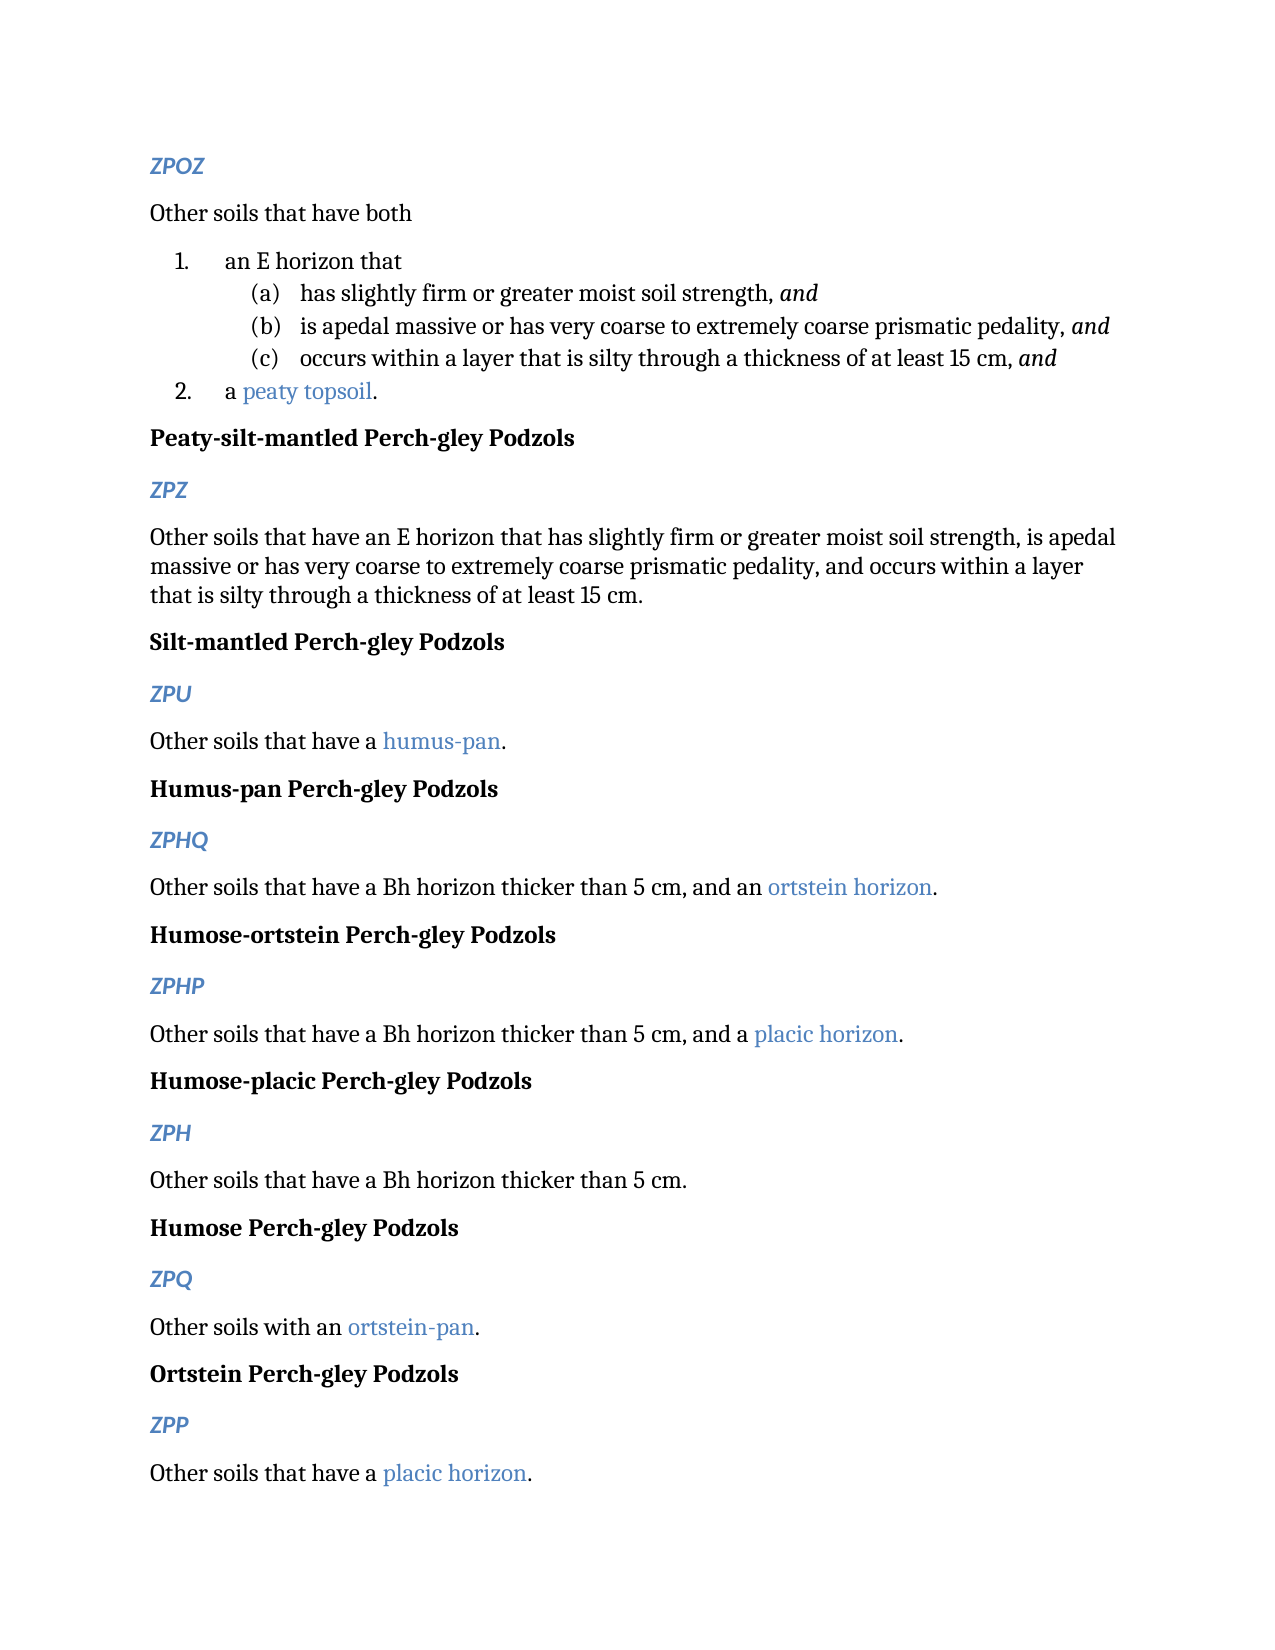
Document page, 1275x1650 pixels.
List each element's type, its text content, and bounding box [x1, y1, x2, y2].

list an E horizon that [175, 247, 1125, 276]
subtitle ZPZ [150, 474, 1125, 504]
subtitle ZPHQ [150, 824, 1125, 854]
text Humose-placic Perch-gley Podzols [150, 1067, 1125, 1096]
list occurs within a layer that is silty through a thickness of at least 15 cm, and [250, 344, 1125, 373]
text Other soils with an ortstein-pan. [150, 1312, 1125, 1341]
subtitle ZPOZ [150, 150, 1125, 181]
text Other soils that have a humus-pan. [150, 727, 1125, 756]
list has slightly firm or greater moist soil strength, and [250, 279, 1125, 308]
text Silt-mantled Perch-gley Podzols [150, 628, 1125, 657]
text Other soils that have a Bh horizon thicker than 5 cm. [150, 1166, 1125, 1195]
text Other soils that have a Bh horizon thicker than 5 cm, and a placic horizon. [150, 1020, 1125, 1048]
list a peaty topsoil. [175, 377, 1125, 406]
text Humus-pan Perch-gley Podzols [150, 774, 1125, 803]
subtitle ZPH [150, 1117, 1125, 1147]
text Other soils that have a Bh horizon thicker than 5 cm, and an ortstein horizon. [150, 873, 1125, 902]
text Peaty-silt-mantled Perch-gley Podzols [150, 424, 1125, 453]
text Other soils that have a placic horizon. [150, 1459, 1125, 1487]
list is apedal massive or has very coarse to extremely coarse prismatic pedality, and [250, 312, 1125, 341]
text Humose-ortstein Perch-gley Podzols [150, 921, 1125, 949]
text Ortstein Perch-gley Podzols [150, 1360, 1125, 1389]
subtitle ZPU [150, 678, 1125, 708]
subtitle ZPP [150, 1409, 1125, 1440]
subtitle ZPHP [150, 970, 1125, 1001]
text Other soils that have both [150, 199, 1125, 228]
subtitle ZPQ [150, 1263, 1125, 1294]
text Humose Perch-gley Podzols [150, 1213, 1125, 1242]
text Other soils that have an E horizon that has slightly firm or greater moist soil strength, is apedal massive or has very coarse to extremely coarse prismatic pedality, and occurs within a layer that is silty through a thickness of at least 15 cm. [150, 523, 1125, 609]
